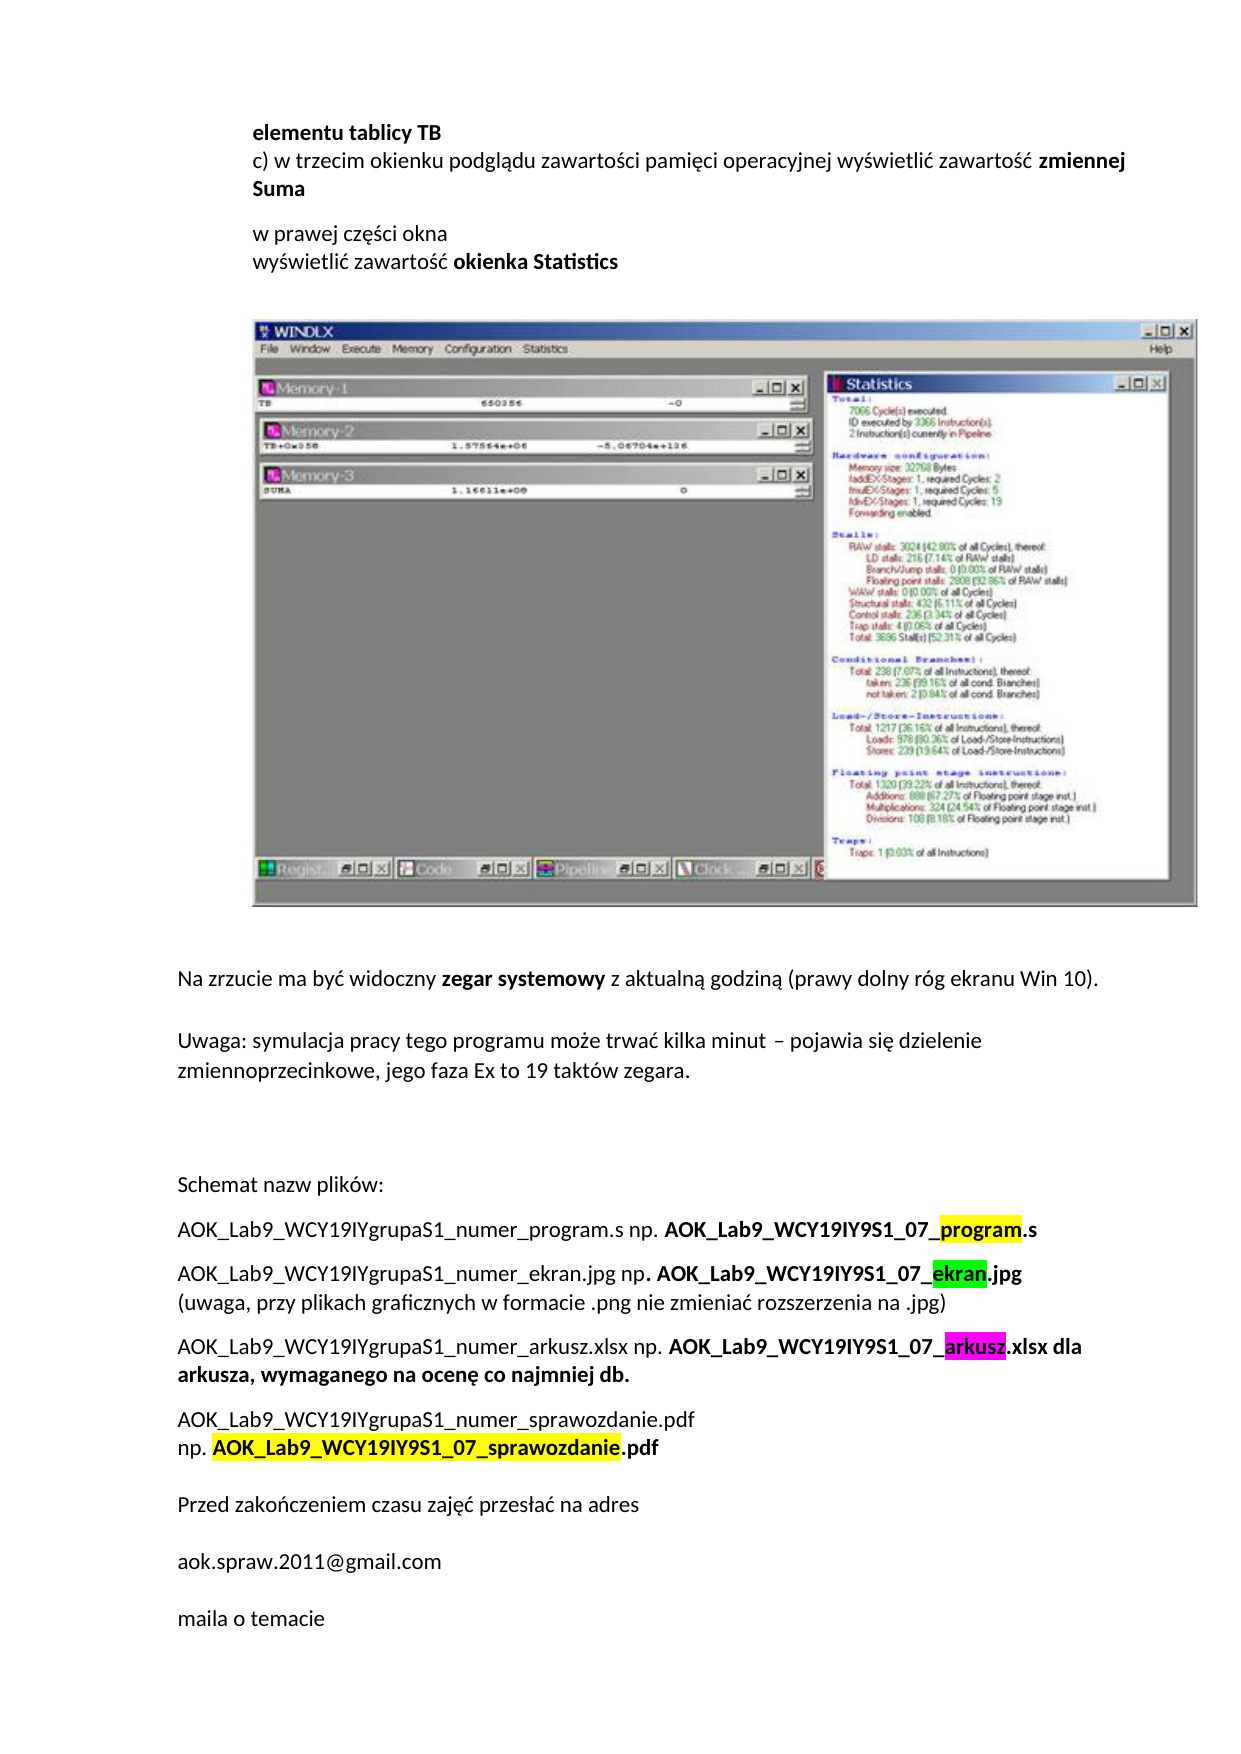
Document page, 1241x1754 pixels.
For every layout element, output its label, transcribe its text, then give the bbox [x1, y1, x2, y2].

text Uwaga: symulacja pracy tego programu może trwać kilka minut – pojawia się dzielenie zmiennoprzecinkowe, jego faza Ex to 19 taktów zegara. [177, 1021, 1152, 1084]
text Schemat nazw plików: [177, 1170, 1152, 1198]
text AOK_Lab9_WCY19IYgrupaS1_numer_program.s np. AOK_Lab9_WCY19IY9S1_07_program.s [177, 1215, 940, 1243]
picture [252, 319, 1198, 907]
text AOK_Lab9_WCY19IYgrupaS1_numer_sprawozdanie.pdf np. AOK_Lab9_WCY19IY9S1_07_sprawozdanie.pdf [177, 1405, 1152, 1461]
text Na zrzucie ma być widoczny zegar systemowy z aktualną godziną (prawy dolny róg ekranu Win 10). [177, 936, 1152, 992]
text AOK_Lab9_WCY19IYgrupaS1_numer_arkusz.xlsx np. AOK_Lab9_WCY19IY9S1_07_arkusz.xlsx dla arkusza, wymaganego na ocenę co najmniej db. [177, 1332, 1152, 1388]
text Przed zakończeniem czasu zajęć przesłać na adres [177, 1490, 1152, 1518]
text w prawej części okna wyświetlić zawartość okienka Statistics [252, 219, 1152, 275]
text aok.spraw.2011@gmail.com [177, 1547, 1152, 1575]
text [252, 118, 1152, 202]
text maila o temacie [177, 1604, 1152, 1633]
text AOK_Lab9_WCY19IYgrupaS1_numer_ekran.jpg np. AOK_Lab9_WCY19IY9S1_07_ekran.jpg (uwaga, przy plikach graficznych w formacie .png nie zmieniać rozszerzenia na .jpg) [177, 1259, 1152, 1316]
